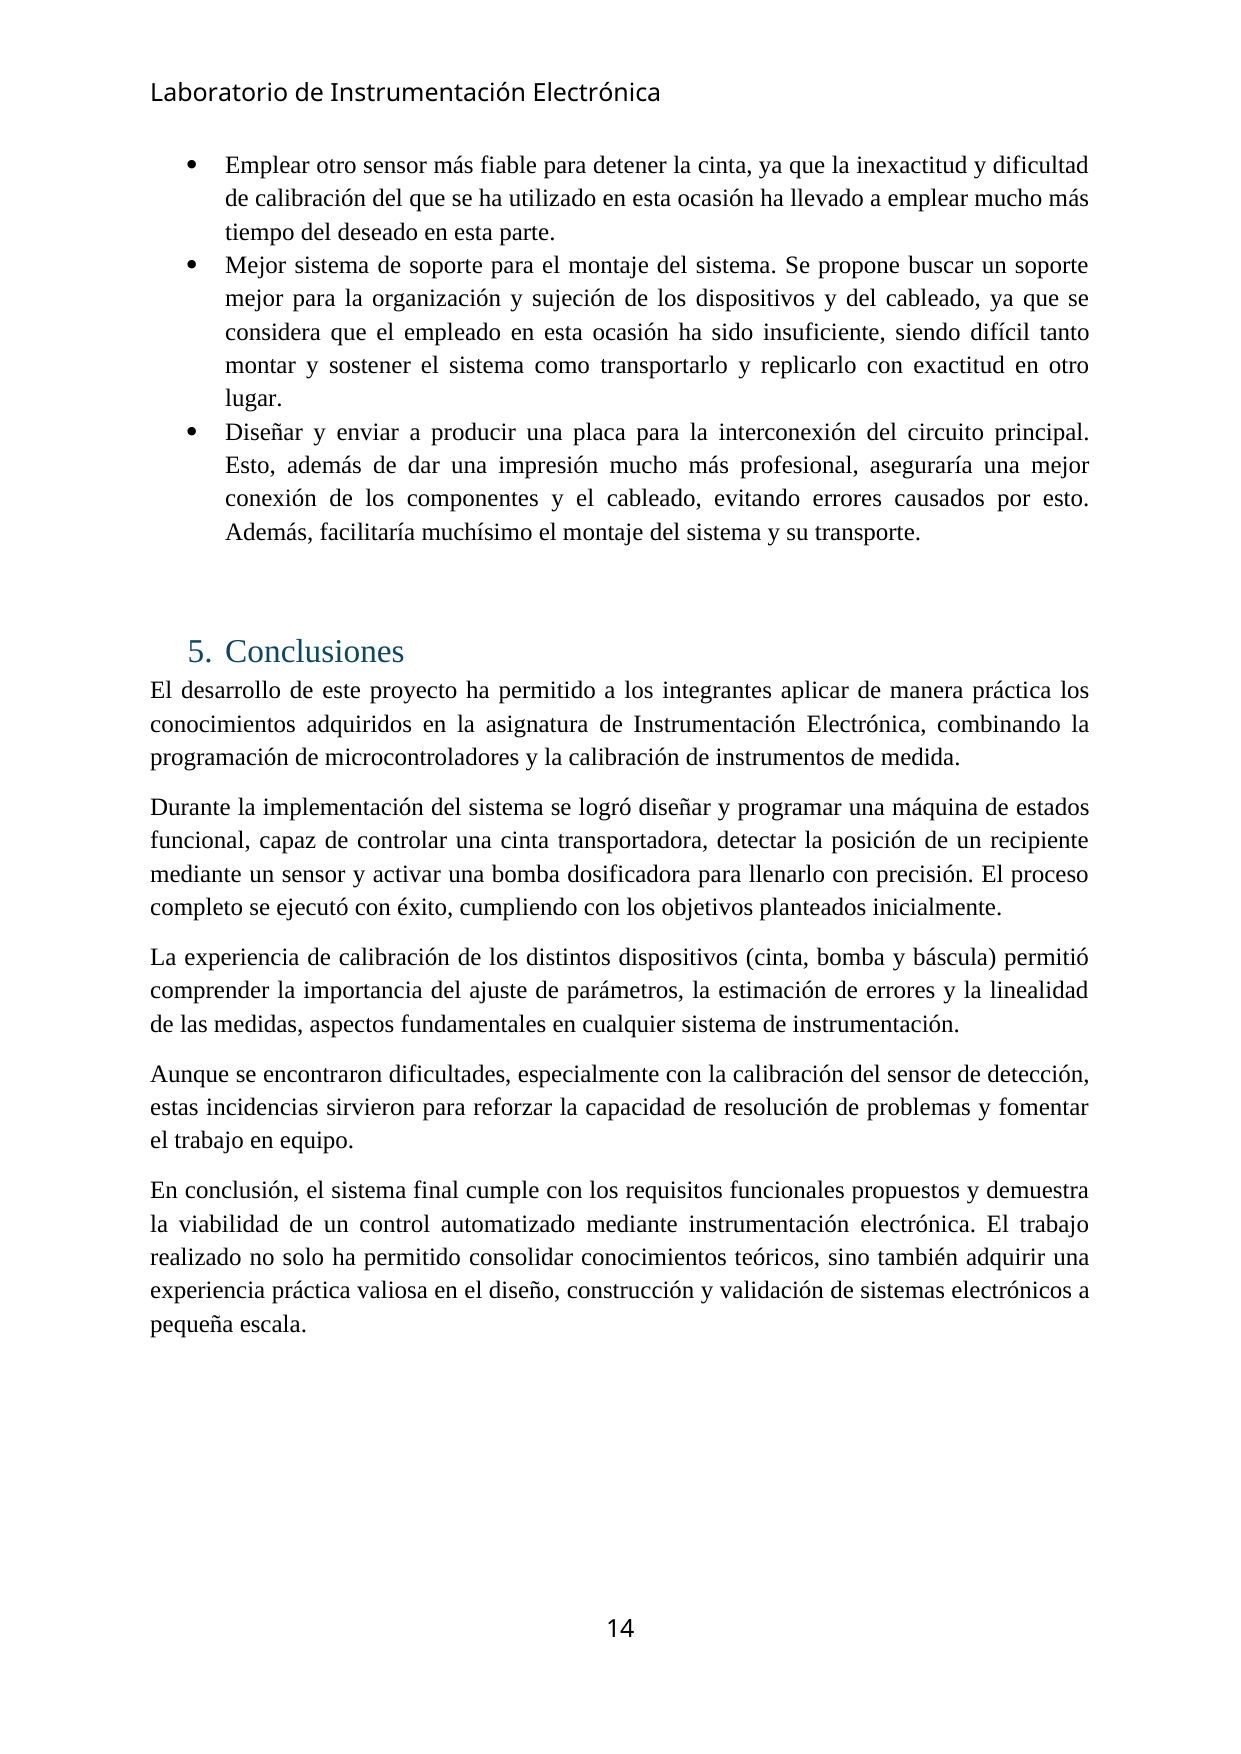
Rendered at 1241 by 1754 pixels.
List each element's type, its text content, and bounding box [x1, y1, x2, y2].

text En conclusión, el sistema final cumple con los requisitos funcionales propuestos y demuestra la viabilidad de un control automatizado mediante instrumentación electrónica. El trabajo realizado no solo ha permitido consolidar conocimientos teóricos, sino también adquirir una experiencia práctica valiosa en el diseño, construcción y validación de sistemas electrónicos a pequeña escala. [150, 1176, 1090, 1338]
text La experiencia de calibración de los distintos dispositivos (cinta, bomba y báscula) permitió comprender la importancia del ajuste de parámetros, la estimación de errores y la linealidad de las medidas, aspectos fundamentales en cualquier sistema de instrumentación. [150, 942, 1090, 1038]
text El desarrollo de este proyecto ha permitido a los integrantes aplicar de manera práctica los conocimientos adquiridos en la asignatura de Instrumentación Electrónica, combinando la programación de microcontroladores y la calibración de instrumentos de medida. [150, 676, 1090, 771]
text Aunque se encontraron dificultades, especialmente con la calibración del sensor de detección, estas incidencias sirvieron para reforzar la capacidad de resolución de problemas y fomentar el trabajo en equipo. [150, 1059, 1090, 1154]
list Diseñar y enviar a producir una placa para la interconexión del circuito principal. Esto, además de dar una impresión mucho más profesional, aseguraría una mejor conexión de los componentes y el cableado, evitando errores causados por esto. Además, facilitaría muchísimo el montaje del sistema y su transporte. [187, 417, 1090, 545]
list Emplear otro sensor más fiable para detener la cinta, ya que la inexactitud y dificultad de calibración del que se ha utilizado en esta ocasión ha llevado a emplear mucho más tiempo del deseado en esta parte. [187, 150, 1090, 245]
subtitle Conclusiones [187, 631, 1090, 669]
list Mejor sistema de soporte para el montaje del sistema. Se propone buscar un soporte mejor para la organización y sujeción de los dispositivos y del cableado, ya que se considera que el empleado en esta ocasión ha sido insuficiente, siendo difícil tanto montar y sostener el sistema como transportarlo y replicarlo con exactitud en otro lugar. [187, 250, 1090, 412]
text Durante la implementación del sistema se logró diseñar y programar una máquina de estados funcional, capaz de controlar una cinta transportadora, detectar la posición de un recipiente mediante un sensor y activar una bomba dosificadora para llenarlo con precisión. El proceso completo se ejecutó con éxito, cumpliendo con los objetivos planteados inicialmente. [150, 792, 1090, 921]
